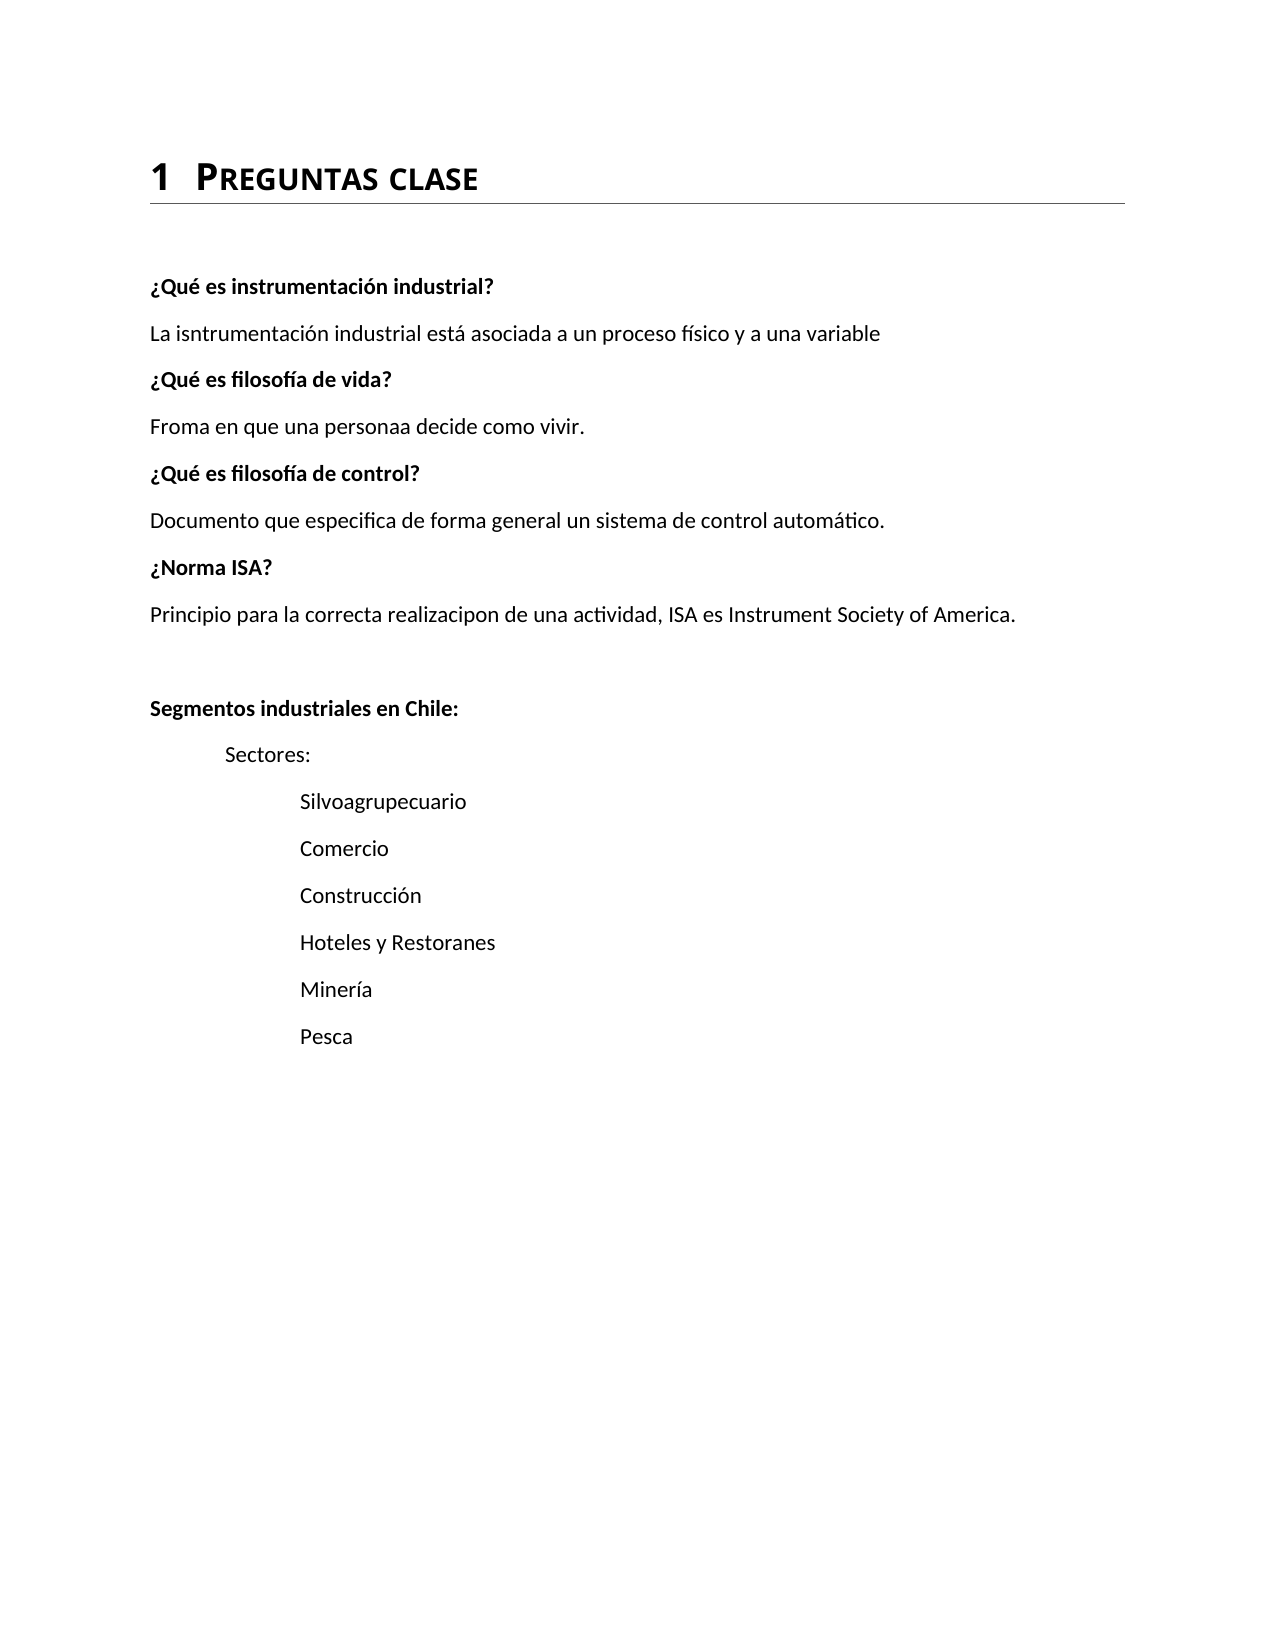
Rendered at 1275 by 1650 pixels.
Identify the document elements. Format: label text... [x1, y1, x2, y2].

text Sectores: [150, 741, 1125, 768]
text ¿Norma ISA? [150, 553, 1125, 581]
subtitle Preguntas clase [150, 150, 1125, 203]
text Comercio [150, 834, 1125, 862]
text Documento que especifica de forma general un sistema de control automático. [150, 506, 1125, 534]
text Principio para la correcta realizacipon de una actividad, ISA es Instrument Society of America. [150, 600, 1125, 628]
text Silvoagrupecuario [150, 787, 1125, 815]
text Segmentos industriales en Chile: [150, 694, 1125, 722]
text La isntrumentación industrial está asociada a un proceso físico y a una variable [150, 319, 1125, 347]
text ¿Qué es instrumentación industrial? [150, 272, 1125, 300]
text Construcción [150, 881, 1125, 909]
text Minería [150, 975, 1125, 1003]
text Froma en que una personaa decide como vivir. [150, 412, 1125, 440]
text ¿Qué es filosofía de vida? [150, 366, 1125, 393]
text Hoteles y Restoranes [150, 928, 1125, 956]
text Pesca [150, 1022, 1125, 1050]
text ¿Qué es filosofía de control? [150, 459, 1125, 487]
